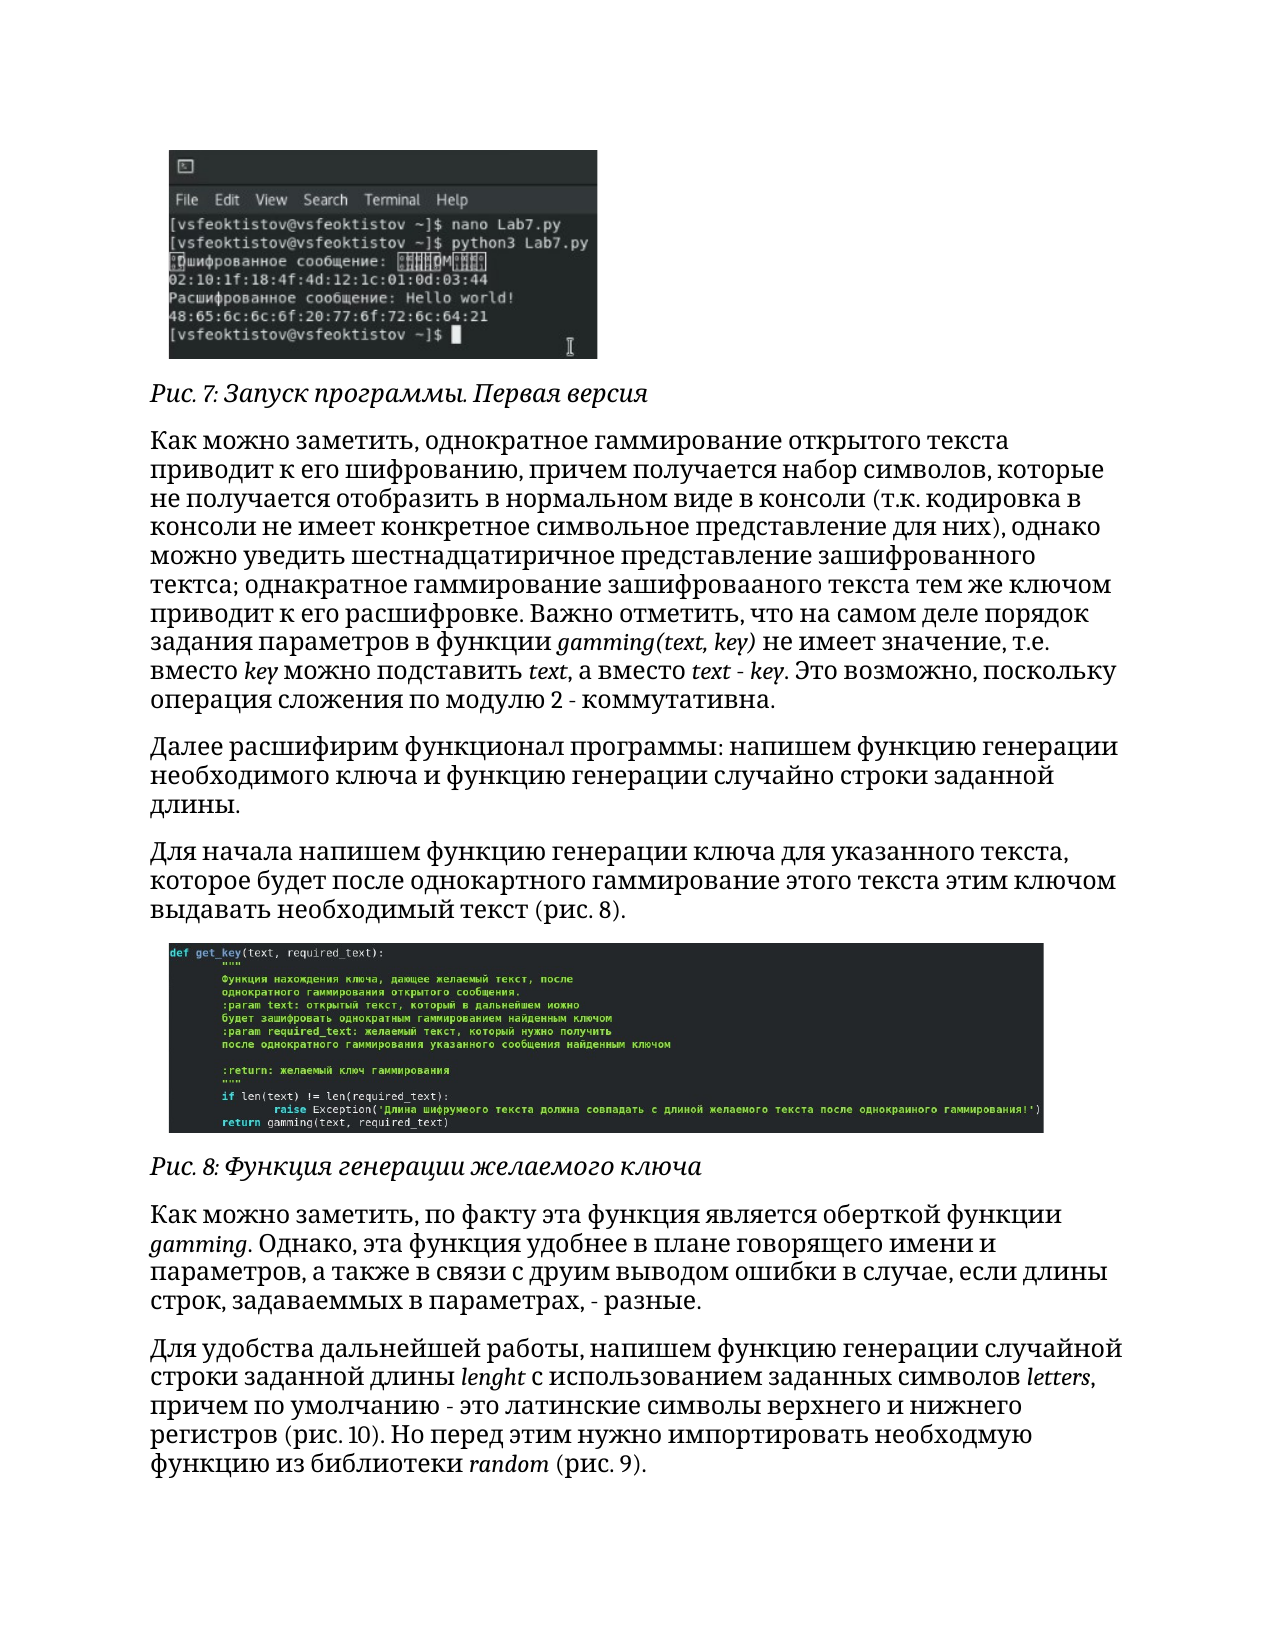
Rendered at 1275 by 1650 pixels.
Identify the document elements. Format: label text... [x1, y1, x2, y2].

text Для удобства дальнейшей работы, напишем функцию генерации случайной строки заданной длины lenght с использованием заданных символов letters, причем по умолчанию - это латинские символы верхнего и нижнего регистров (рис. 10). Но перед этим нужно импортировать необходмую функцию из библиотеки random (рис. 9). [150, 1334, 1125, 1478]
text Рис. 7: Запуск программы. Первая версия [150, 379, 1125, 408]
picture [168, 943, 1044, 1133]
text Как можно заметить, однократное гаммирование открытого текста приводит к его шифрованию, причем получается набор символов, которые не получается отобразить в нормальном виде в консоли (т.к. кодировка в консоли не имеет конкретное символьное представление для них), однако можно уведить шестнадцатиричное представление зашифрованного тектса; однакратное гаммирование зашифровааного текста тем же ключом приводит к его расшифровке. Важно отметить, что на самом деле порядок задания параметров в функции gamming(text, key) не имеет значение, т.е. вместо key можно подставить text, а вместо text - key. Это возможно, поскольку операция сложения по модулю 2 - коммутативна. [150, 427, 1125, 714]
text Рис. 8: Функция генерации желаемого ключа [150, 1153, 1125, 1182]
picture [168, 150, 598, 359]
text Для начала напишем функцию генерации ключа для указанного текста, которое будет после однокартного гаммирование этого текста этим ключом выдавать необходимый текст (рис. 8). [150, 838, 1125, 924]
text Далее расшифирим функционал программы: напишем функцию генерации необходимого ключа и функцию генерации случайно строки заданной длины. [150, 733, 1125, 819]
text Как можно заметить, по факту эта функция является оберткой функции gamming. Однако, эта функция удобнее в плане говорящего имени и параметров, а также в связи с друим выводом ошибки в случае, если длины строк, задаваеммых в параметрах, - разные. [150, 1201, 1125, 1316]
